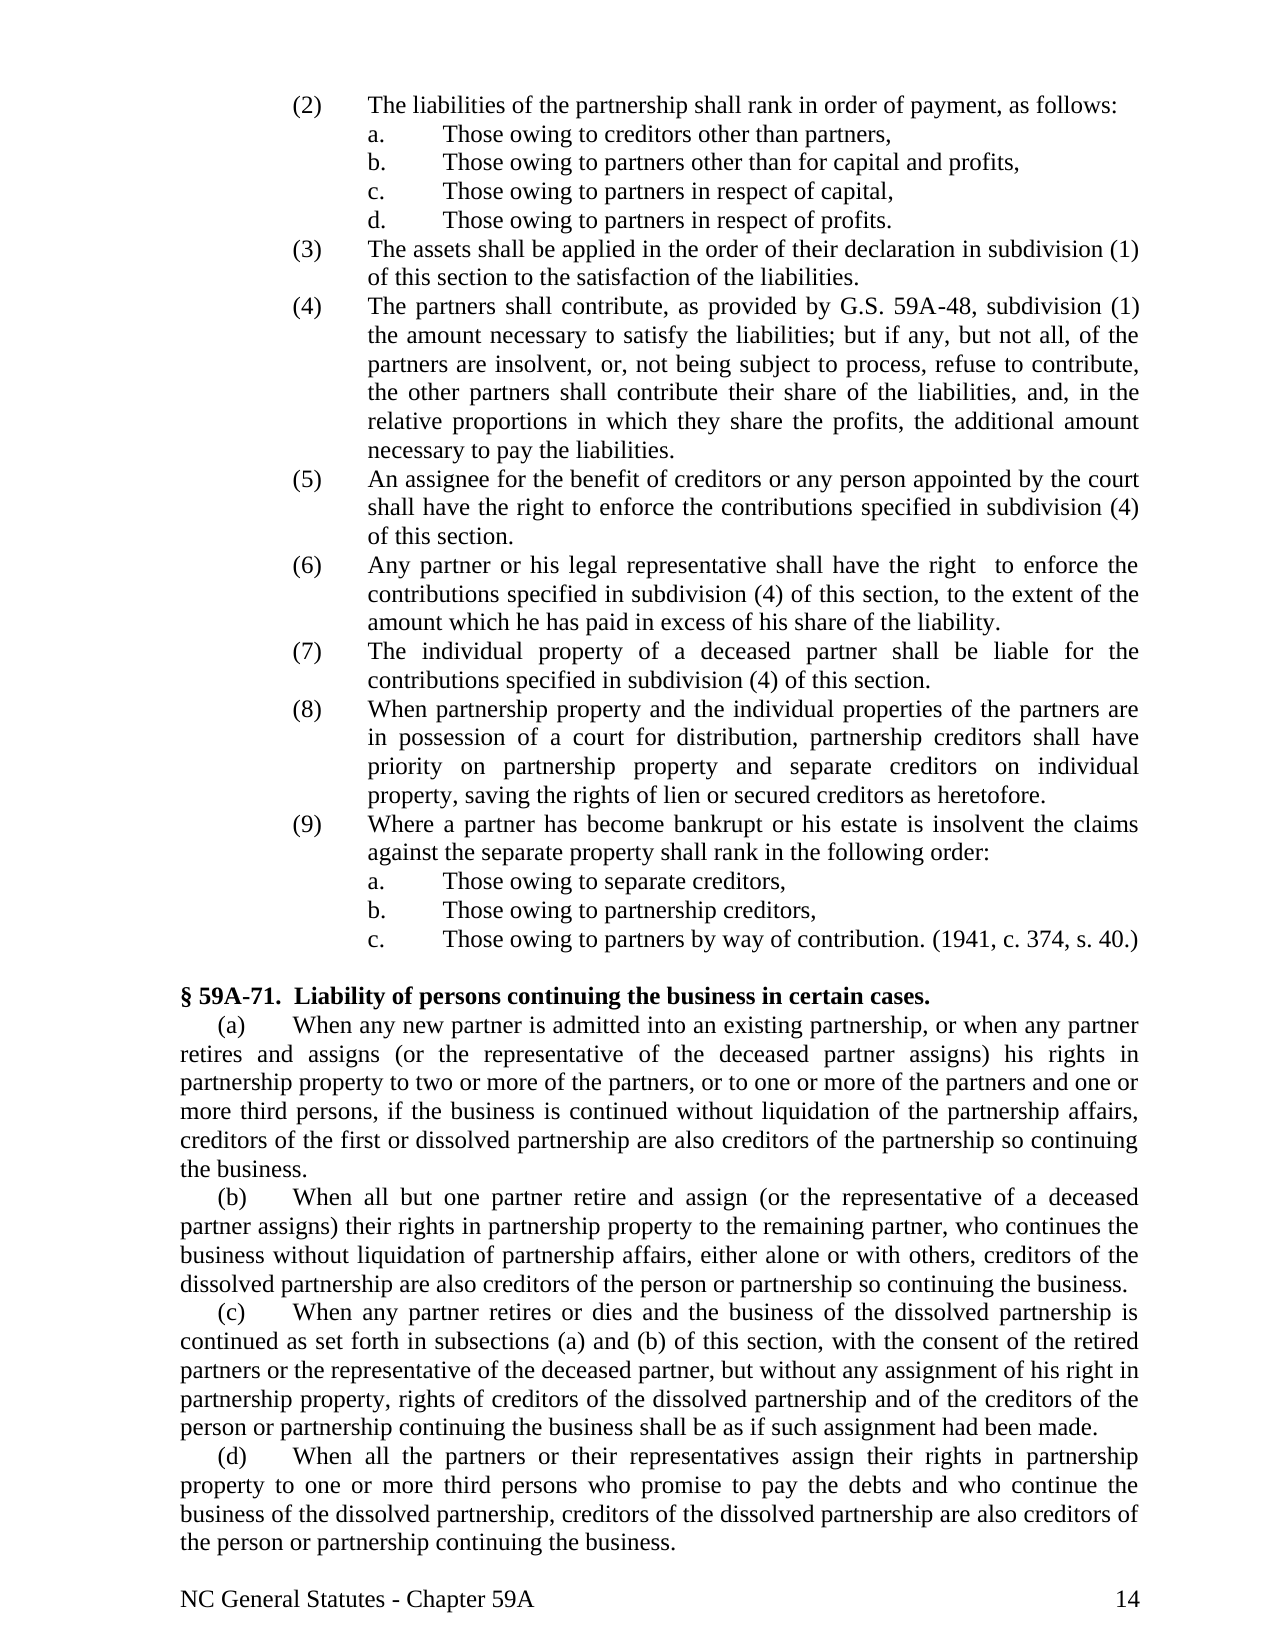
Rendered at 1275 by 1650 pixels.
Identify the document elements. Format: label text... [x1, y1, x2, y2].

text § 59A-71. Liability of persons continuing the business in certain cases. [180, 981, 1140, 1010]
text (c) When any partner retires or dies and the business of the dissolved partnership is continued as set forth in subsections (a) and (b) of this section, with the consent of the retired partners or the representative of the deceased partner, but without any assignment of his right in partnership property, rights of creditors of the dissolved partnership and of the creditors of the person or partnership continuing the business shall be as if such assignment had been made. [180, 1297, 1140, 1441]
text (7) The individual property of a deceased partner shall be liable for the contributions specified in subdivision (4) of this section. [292, 636, 1140, 694]
text d. Those owing to partners in respect of profits. [367, 205, 1140, 234]
text (2) The liabilities of the partnership shall rank in order of payment, as follows: [292, 90, 1140, 119]
text (9) Where a partner has become bankrupt or his estate is insolvent the claims against the separate property shall rank in the following order: [292, 809, 1140, 866]
text (4) The partners shall contribute, as provided by G.S. 59A-48, subdivision (1) the amount necessary to satisfy the liabilities; but if any, but not all, of the partners are insolvent, or, not being subject to process, refuse to contribute, the other partners shall contribute their share of the liabilities, and, in the relative proportions in which they share the profits, the additional amount necessary to pay the liabilities. [292, 291, 1140, 464]
text b. Those owing to partnership creditors, [367, 895, 1140, 924]
text b. Those owing to partners other than for capital and profits, [367, 147, 1140, 176]
text a. Those owing to separate creditors, [367, 866, 1140, 895]
text a. Those owing to creditors other than partners, [367, 119, 1140, 147]
text (a) When any new partner is admitted into an existing partnership, or when any partner retires and assigns (or the representative of the deceased partner assigns) his rights in partnership property to two or more of the partners, or to one or more of the partners and one or more third persons, if the business is continued without liquidation of the partnership affairs, creditors of the first or dissolved partnership are also creditors of the partnership so continuing the business. [180, 1010, 1140, 1182]
text (3) The assets shall be applied in the order of their declaration in subdivision (1) of this section to the satisfaction of the liabilities. [292, 234, 1140, 291]
text (6) Any partner or his legal representative shall have the right to enforce the contributions specified in subdivision (4) of this section, to the extent of the amount which he has paid in excess of his share of the liability. [292, 550, 1140, 636]
text c. Those owing to partners in respect of capital, [367, 176, 1140, 205]
text (8) When partnership property and the individual properties of the partners are in possession of a court for distribution, partnership creditors shall have priority on partnership property and separate creditors on individual property, saving the rights of lien or secured creditors as heretofore. [292, 694, 1140, 809]
text (5) An assignee for the benefit of creditors or any person appointed by the court shall have the right to enforce the contributions specified in subdivision (4) of this section. [292, 464, 1140, 550]
text c. Those owing to partners by way of contribution. (1941, c. 374, s. 40.) [367, 924, 1140, 952]
text (b) When all but one partner retire and assign (or the representative of a deceased partner assigns) their rights in partnership property to the remaining partner, who continues the business without liquidation of partnership affairs, either alone or with others, creditors of the dissolved partnership are also creditors of the person or partnership so continuing the business. [180, 1182, 1140, 1297]
text (d) When all the partners or their representatives assign their rights in partnership property to one or more third persons who promise to pay the debts and who continue the business of the dissolved partnership, creditors of the dissolved partnership are also creditors of the person or partnership continuing the business. [180, 1441, 1140, 1556]
